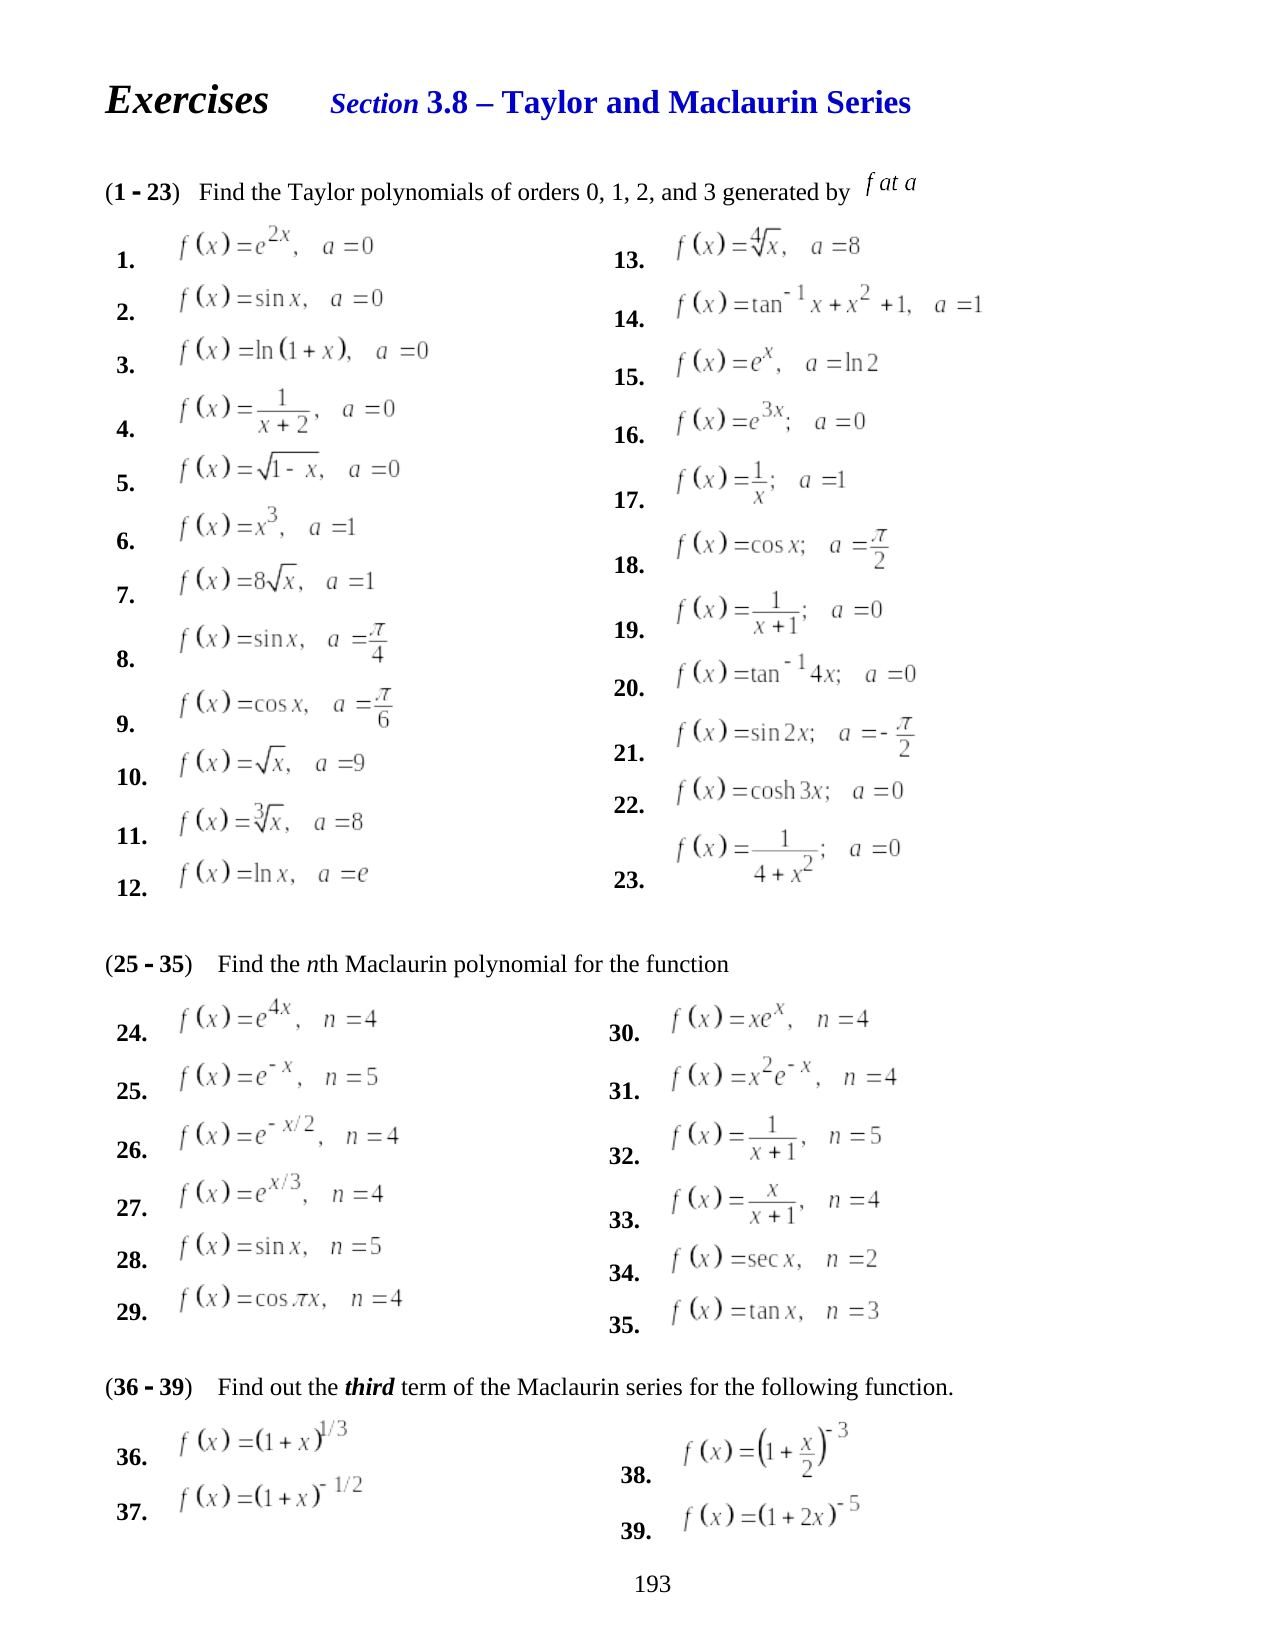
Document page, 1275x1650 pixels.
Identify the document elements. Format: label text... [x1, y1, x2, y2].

table_header [609, 1415, 1112, 1565]
text (36 39) Find out the third term of the Maclaurin series for the following function. [105, 1372, 1200, 1401]
text Exercises Section 3.8 – Taylor and Maclaurin Series [105, 75, 1200, 123]
table_header [597, 993, 1090, 1339]
table_header [105, 1415, 609, 1565]
text (25 35) Find the nth Maclaurin polynomial for the function [105, 949, 1200, 978]
text (1 23) Find the Taylor polynomials of orders 0, 1, 2, and 3 generated by [105, 168, 1200, 206]
table_header [105, 220, 602, 906]
table_header [105, 993, 597, 1339]
table_header [602, 220, 1090, 906]
